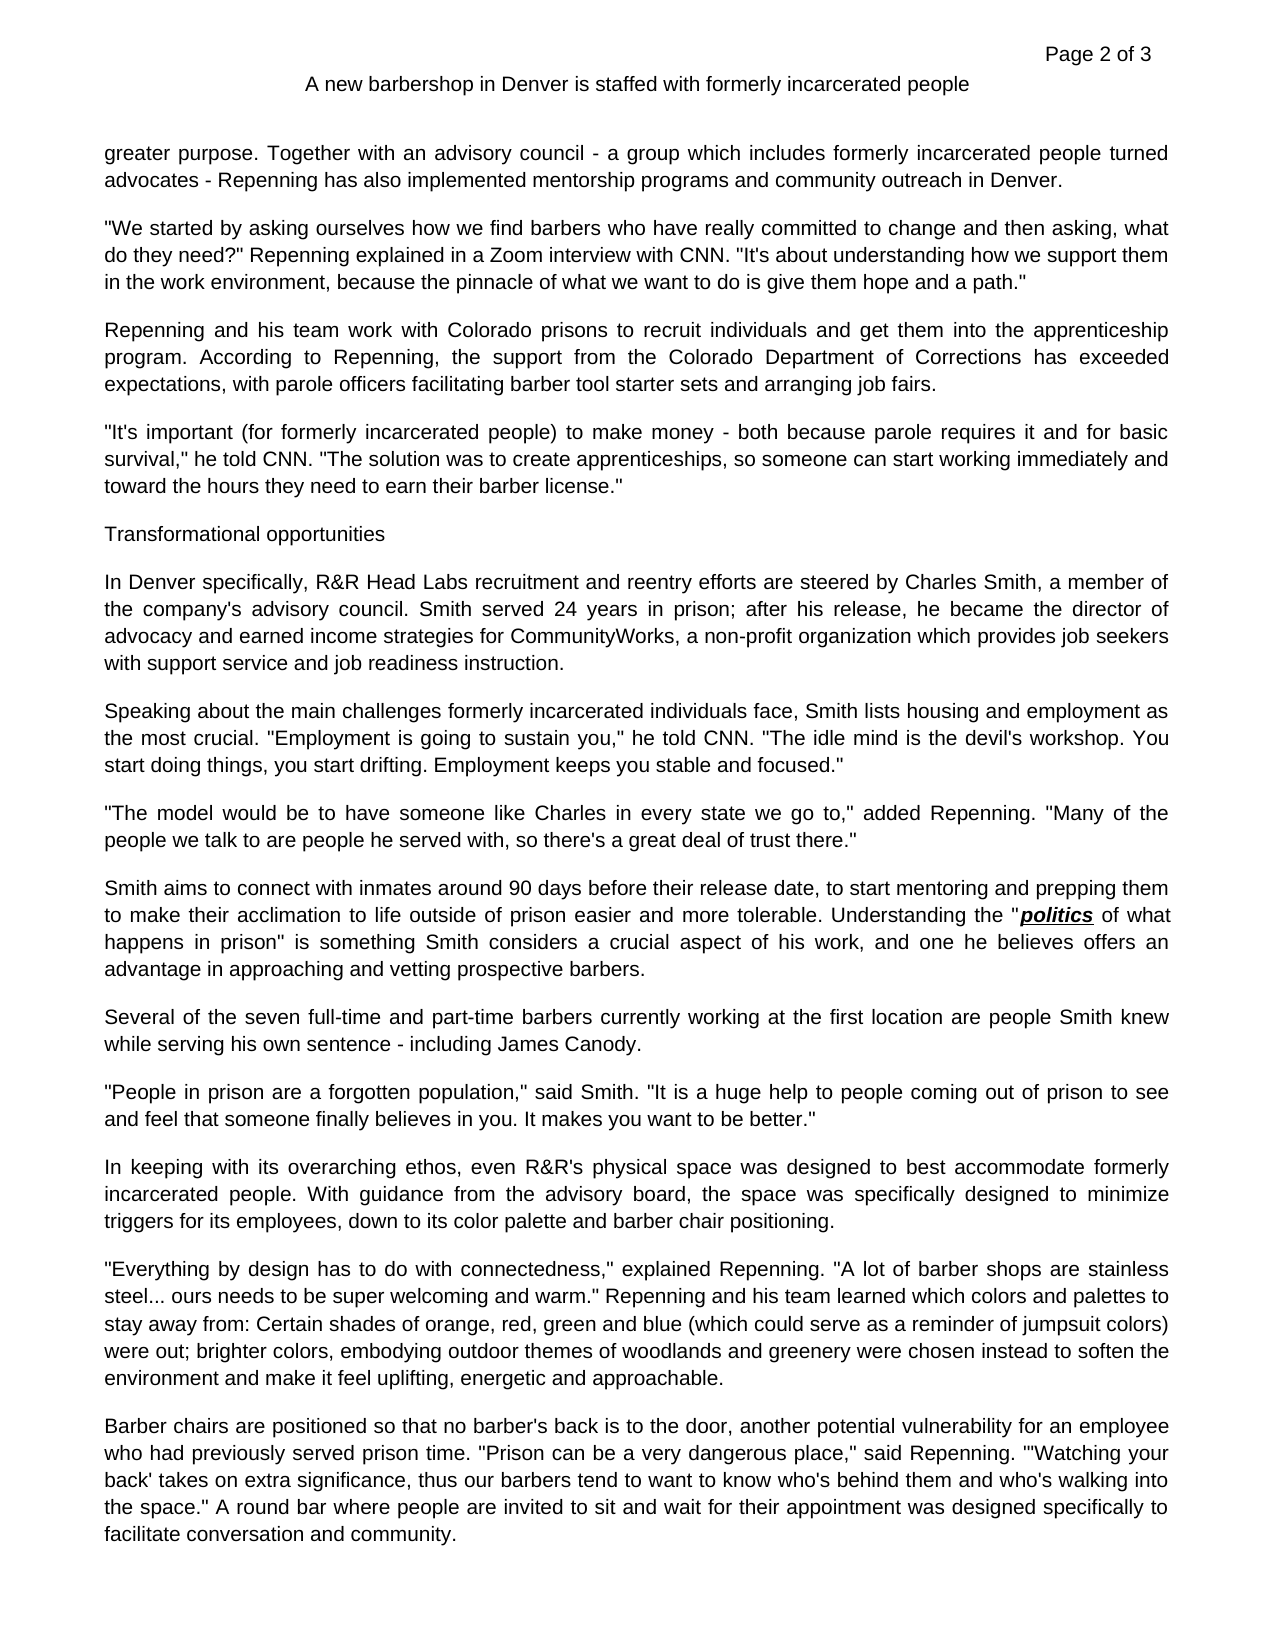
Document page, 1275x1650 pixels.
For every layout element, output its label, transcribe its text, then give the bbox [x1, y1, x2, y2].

text Barber chairs are positioned so that no barber's back is to the door, another potential vulnerability for an employee who had previously served prison time. "Prison can be a very dangerous place," said Repenning. "'Watching your back' takes on extra significance, thus our barbers tend to want to know who's behind them and who's walking into the space." A round bar where people are invited to sit and wait for their appointment was designed specifically to facilitate conversation and community. [104, 1410, 1171, 1546]
text In keeping with its overarching ethos, even R&R's physical space was designed to best accommodate formerly incarcerated people. With guidance from the advisory board, the space was specifically designed to minimize triggers for its employees, down to its color palette and barber chair positioning. [104, 1152, 1171, 1233]
text "People in prison are a forgotten population," said Smith. "It is a huge help to people coming out of prison to see and feel that someone finally believes in you. It makes you want to be better." [104, 1077, 1171, 1131]
text In Denver specifically, R&R Head Labs recruitment and reentry efforts are steered by Charles Smith, a member of the company's advisory council. Smith served 24 years in prison; after his release, he became the director of advocacy and earned income strategies for CommunityWorks, a non-profit organization which provides job seekers with support service and job readiness instruction. [104, 567, 1171, 675]
text Several of the seven full-time and part-time barbers currently working at the first location are people Smith knew while serving his own sentence - including James Canody. [104, 1002, 1171, 1056]
text Transformational opportunities [104, 519, 1171, 546]
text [104, 137, 1171, 192]
text Speaking about the main challenges formerly incarcerated individuals face, Smith lists housing and employment as the most crucial. "Employment is going to sustain you," he told CNN. "The idle mind is the devil's workshop. You start doing things, you start drifting. Employment keeps you stable and focused." [104, 696, 1171, 777]
text "We started by asking ourselves how we find barbers who have really committed to change and then asking, what do they need?" Repenning explained in a Zoom interview with CNN. "It's about understanding how we support them in the work environment, because the pinnacle of what we want to do is give them hope and a path." [104, 212, 1171, 294]
text "Everything by design has to do with connectedness," explained Repenning. "A lot of barber shops are stainless steel... ours needs to be super welcoming and warm." Repenning and his team learned which colors and palettes to stay away from: Certain shades of orange, red, green and blue (which could serve as a reminder of jumpsuit colors) were out; brighter colors, embodying outdoor themes of woodlands and greenery were chosen instead to soften the environment and make it feel uplifting, energetic and approachable. [104, 1254, 1171, 1389]
text Repenning and his team work with Colorado prisons to recruit individuals and get them into the apprenticeship program. According to Repenning, the support from the Colorado Department of Corrections has exceeded expectations, with parole officers facilitating barber tool starter sets and arranging job fairs. [104, 314, 1171, 396]
text "The model would be to have someone like Charles in every state we go to," added Repenning. "Many of the people we talk to are people he served with, so there's a great deal of trust there." [104, 798, 1171, 852]
text Smith aims to connect with inmates around 90 days before their release date, to start mentoring and prepping them to make their acclimation to life outside of prison easier and more tolerable. Understanding the "politics of what happens in prison" is something Smith considers a crucial aspect of his work, and one he believes offers an advantage in approaching and vetting prospective barbers. [104, 873, 1171, 981]
text "It's important (for formerly incarcerated people) to make money - both because parole requires it and for basic survival," he told CNN. "The solution was to create apprenticeships, so someone can start working immediately and toward the hours they need to earn their barber license." [104, 417, 1171, 498]
